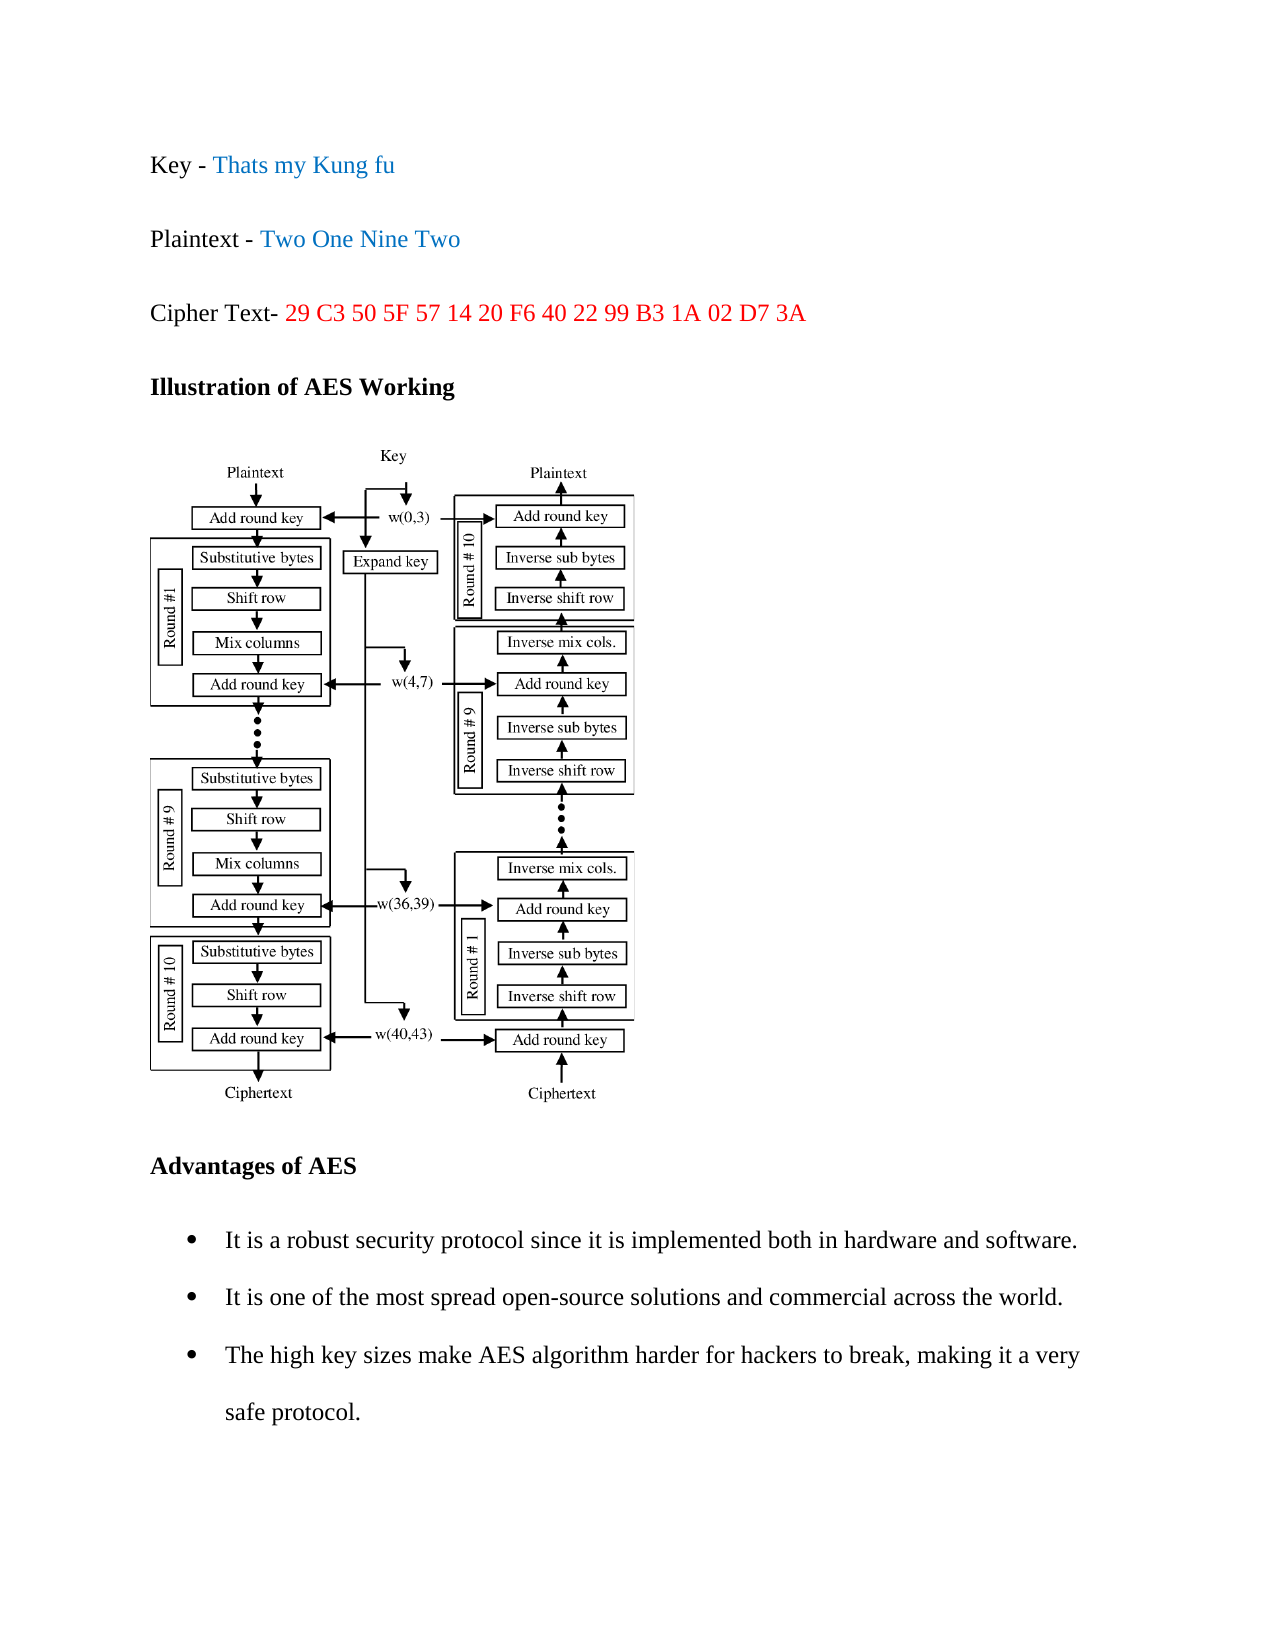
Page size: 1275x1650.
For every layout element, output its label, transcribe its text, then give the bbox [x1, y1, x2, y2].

text Advantages of AES [150, 1151, 1125, 1179]
text Cipher Text- 29 C3 50 5F 57 14 20 F6 40 22 99 B3 1A 02 D7 3A [150, 298, 1125, 327]
list The high key sizes make AES algorithm harder for hackers to break, making it a very safe protocol. [187, 1340, 1125, 1426]
text Illustration of AES Working [150, 372, 1125, 401]
text Key - Thats my Kung fu [150, 150, 1125, 179]
picture [150, 446, 635, 1106]
list It is one of the most spread open-source solutions and commercial across the world. [187, 1282, 1125, 1311]
text Plaintext - Two One Nine Two [150, 224, 1125, 253]
list It is a robust security protocol since it is implemented both in hardware and software. [187, 1225, 1125, 1254]
